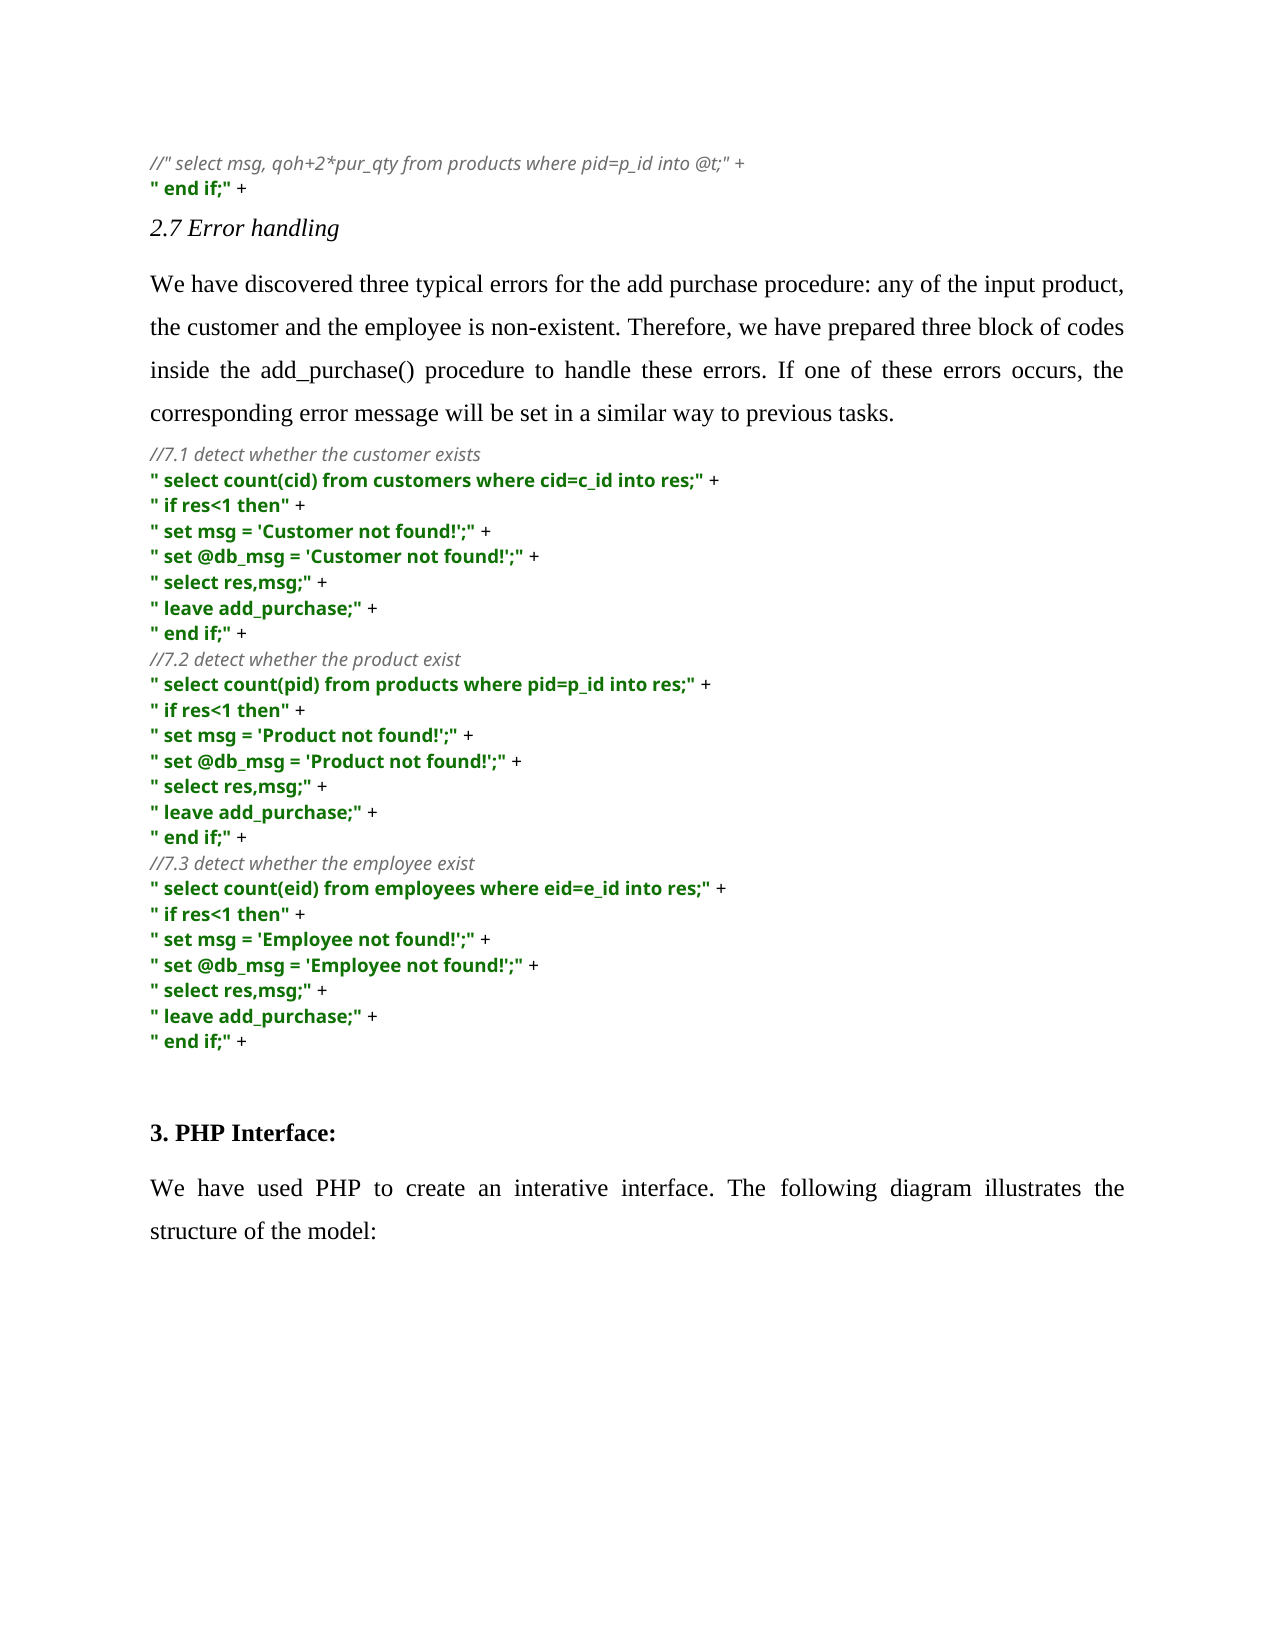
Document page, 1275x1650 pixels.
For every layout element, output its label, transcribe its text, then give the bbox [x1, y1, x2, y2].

text " end if;" + [150, 824, 1125, 850]
text " set msg = 'Customer not found!';" + [150, 518, 1125, 544]
text " set @db_msg = 'Product not found!';" + [150, 748, 1125, 773]
text " select res,msg;" + [150, 773, 1125, 799]
text //7.3 detect whether the employee exist [150, 850, 1125, 876]
text //" select msg, qoh+2*pur_qty from products where pid=p_id into @t;" + [150, 150, 1125, 176]
text " leave add_purchase;" + [150, 799, 1125, 824]
text " set @db_msg = 'Employee not found!';" + [150, 952, 1125, 978]
text " select res,msg;" + [150, 569, 1125, 595]
text " select res,msg;" + [150, 978, 1125, 1003]
text " if res<1 then" + [150, 697, 1125, 722]
text " if res<1 then" + [150, 493, 1125, 518]
text " select count(pid) from products where pid=p_id into res;" + [150, 671, 1125, 697]
text " select count(cid) from customers where cid=c_id into res;" + [150, 467, 1125, 493]
text " end if;" + [150, 1029, 1125, 1054]
text " select count(eid) from employees where eid=e_id into res;" + [150, 876, 1125, 901]
text We have discovered three typical errors for the add purchase procedure: any of the input product, the customer and the employee is non-existent. Therefore, we have prepared three block of codes inside the add_purchase() procedure to handle these errors. If one of these errors occurs, the corresponding error message will be set in a similar way to previous tasks. [150, 269, 1125, 427]
text " leave add_purchase;" + [150, 595, 1125, 620]
text " set msg = 'Product not found!';" + [150, 722, 1125, 748]
text " set msg = 'Employee not found!';" + [150, 927, 1125, 952]
text " end if;" + [150, 176, 1125, 201]
text 2.7 Error handling [150, 213, 1125, 242]
text We have used PHP to create an interative interface. The following diagram illustrates the structure of the model: [150, 1173, 1125, 1245]
text " end if;" + [150, 620, 1125, 646]
text //7.1 detect whether the customer exists [150, 442, 1125, 467]
text " leave add_purchase;" + [150, 1003, 1125, 1029]
text " set @db_msg = 'Customer not found!';" + [150, 544, 1125, 569]
text 3. PHP Interface: [150, 1118, 1125, 1146]
text //7.2 detect whether the product exist [150, 646, 1125, 671]
text " if res<1 then" + [150, 901, 1125, 927]
